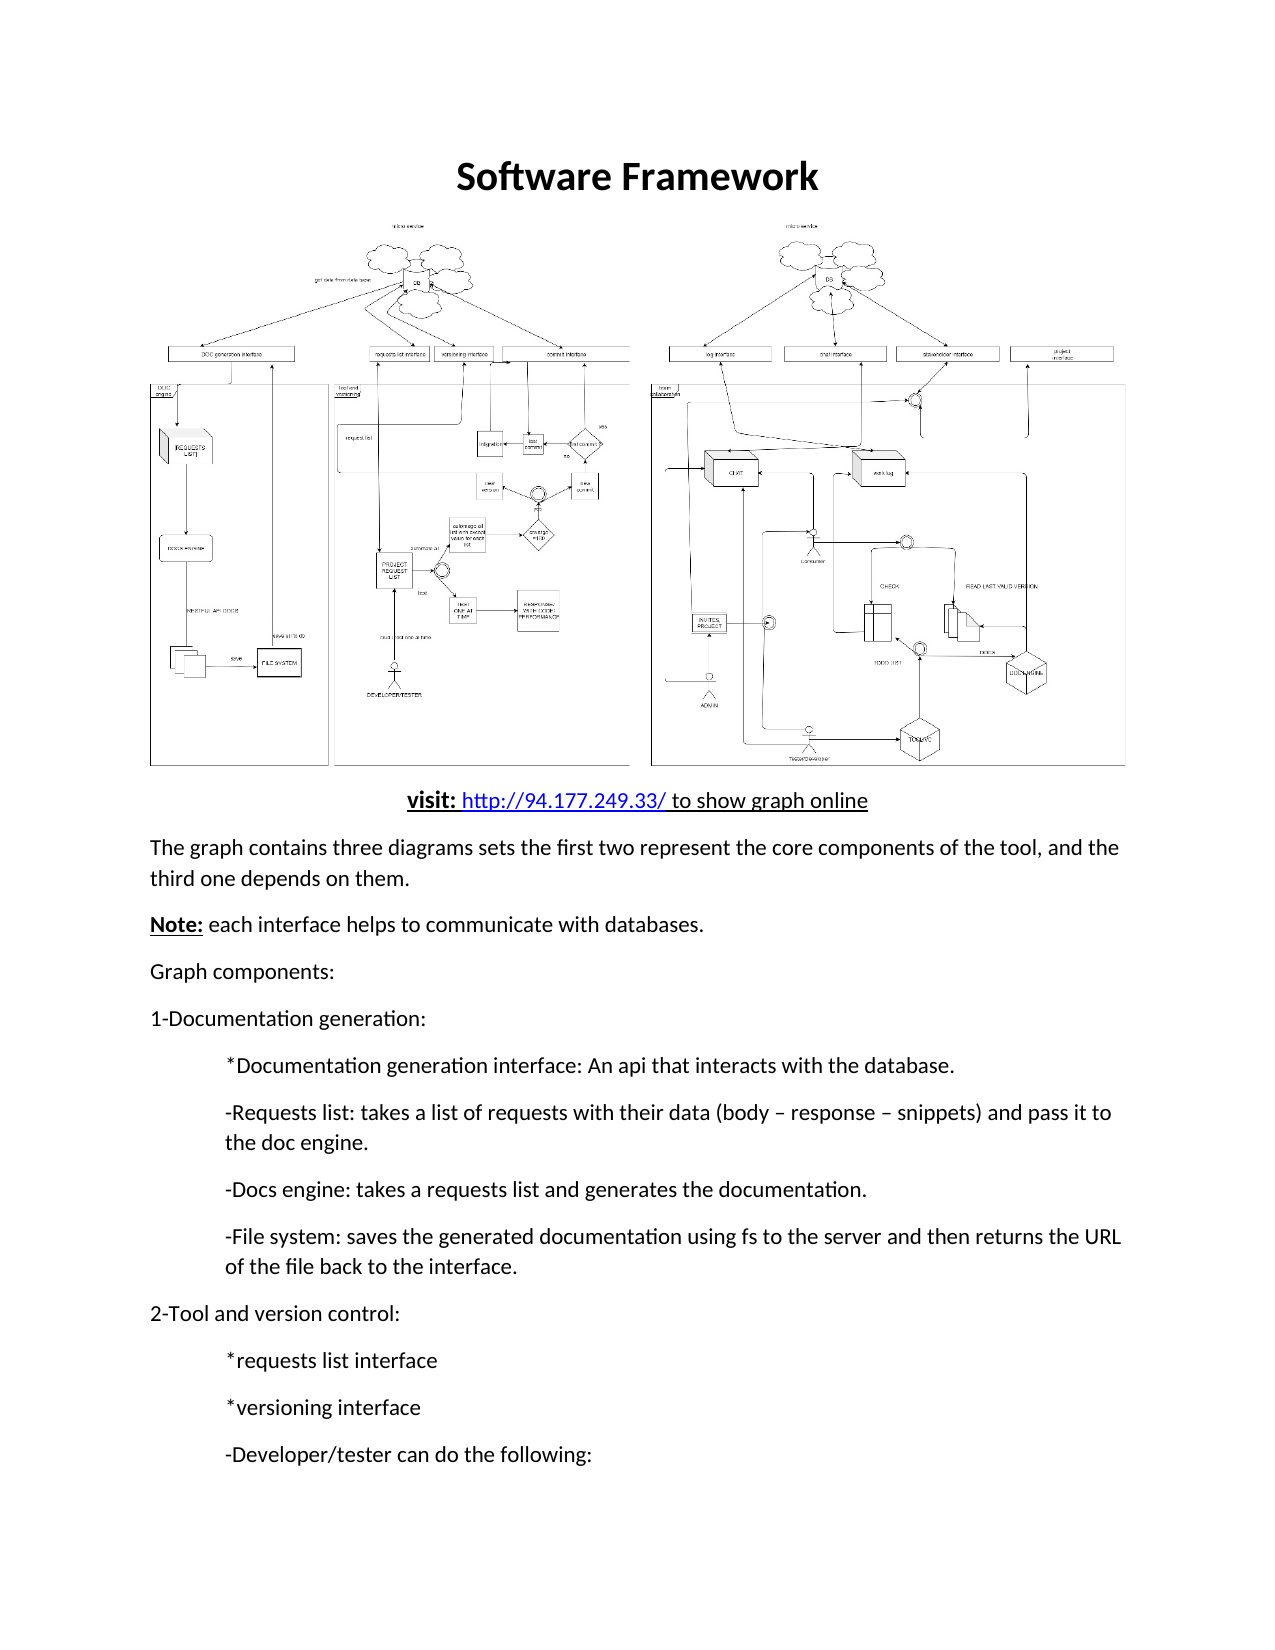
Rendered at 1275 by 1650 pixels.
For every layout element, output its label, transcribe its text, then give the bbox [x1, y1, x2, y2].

text Graph components: [150, 957, 1125, 986]
text -Developer/tester can do the following: [225, 1440, 1125, 1468]
text *requests list interface [225, 1346, 1125, 1374]
text 1-Documentation generation: [150, 1004, 1125, 1032]
text -File system: saves the generated documentation using fs to the server and then returns the URL of the file back to the interface. [225, 1222, 1125, 1280]
picture [150, 221, 1125, 766]
text The graph contains three diagrams sets the first two represent the core components of the tool, and the third one depends on them. [150, 833, 1125, 892]
text Software Framework [150, 150, 1125, 201]
text *Documentation generation interface: An api that interacts with the database. [225, 1051, 1125, 1079]
text Note: each interface helps to communicate with databases. [150, 911, 1125, 939]
text *versioning interface [225, 1393, 1125, 1421]
text visit: http://94.177.249.33/ to show graph online [150, 784, 1125, 814]
text -Requests list: takes a list of requests with their data (body – response – snippets) and pass it to the doc engine. [225, 1098, 1125, 1156]
text -Docs engine: takes a requests list and generates the documentation. [225, 1175, 1125, 1203]
text 2-Tool and version control: [150, 1299, 1125, 1327]
